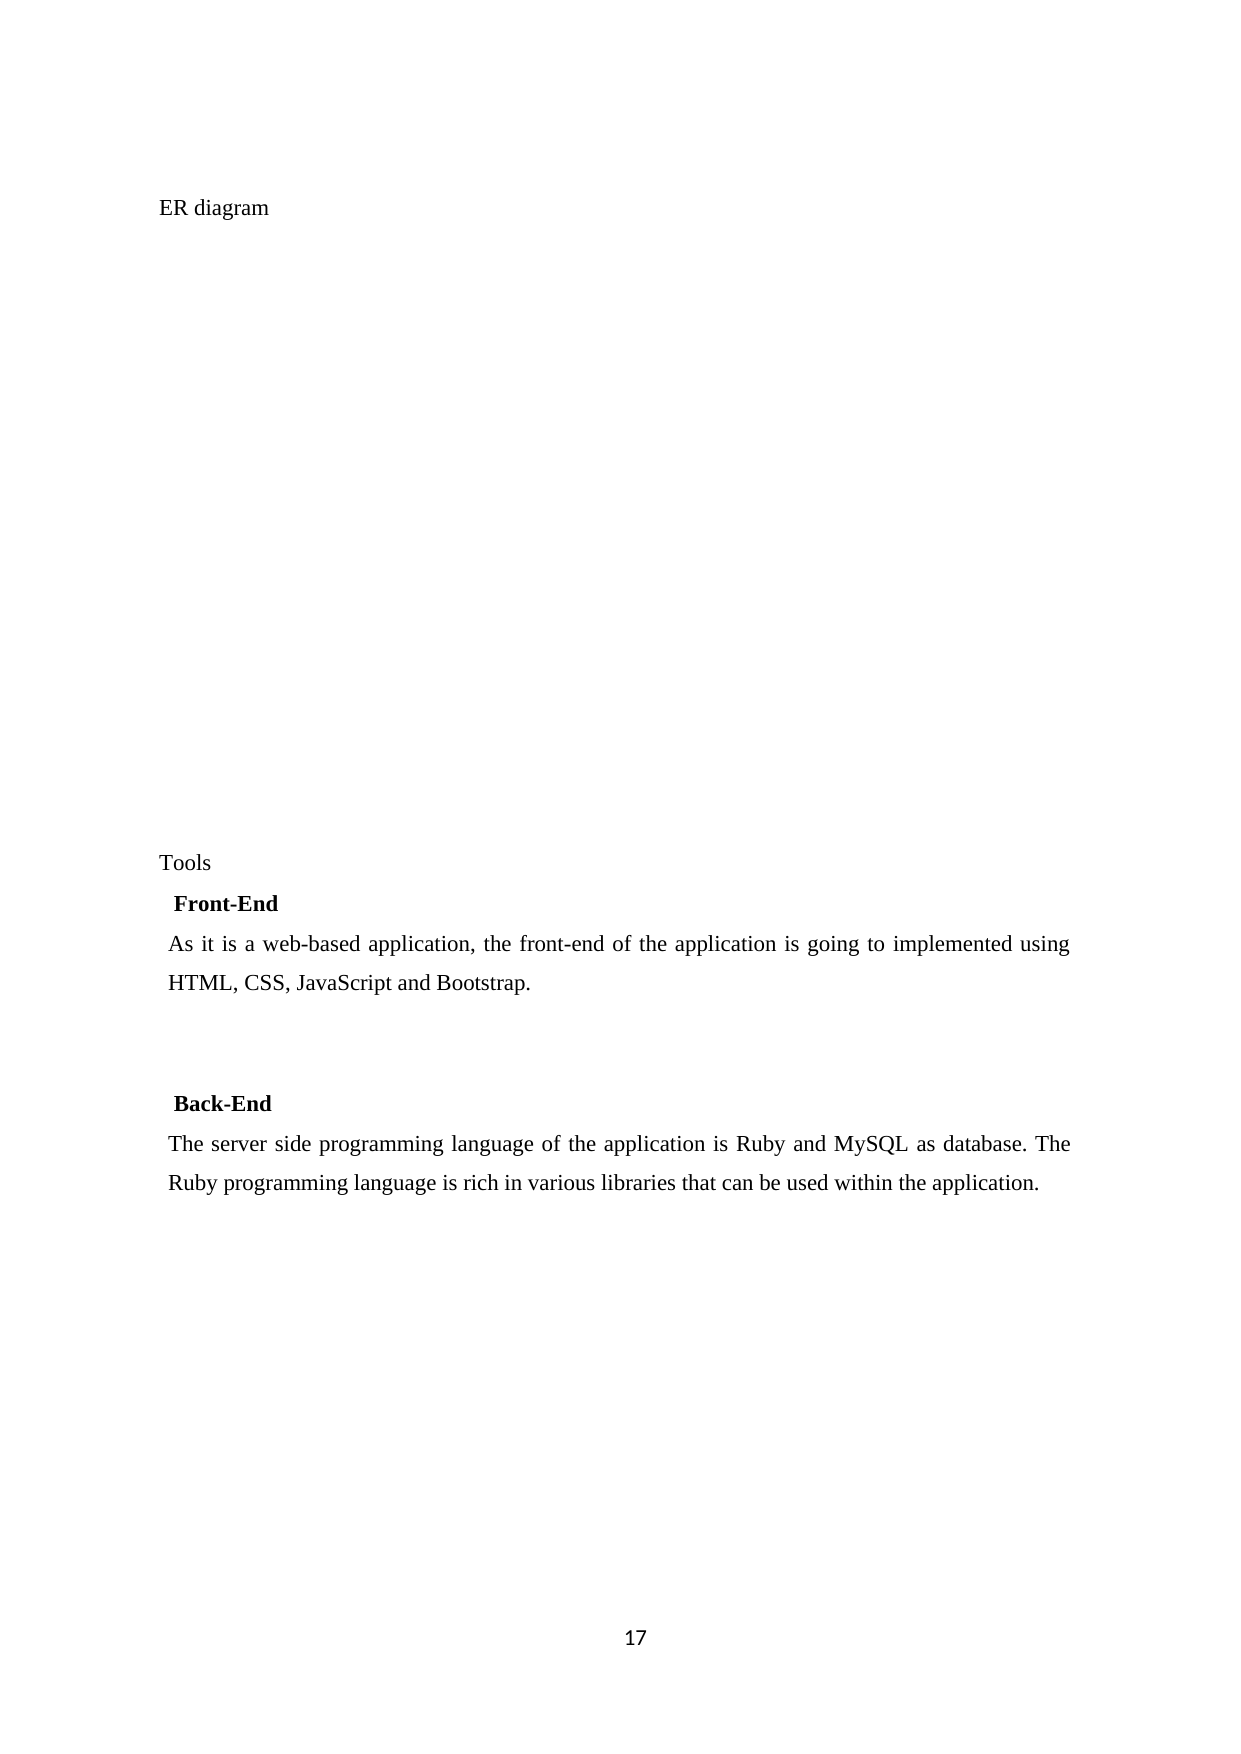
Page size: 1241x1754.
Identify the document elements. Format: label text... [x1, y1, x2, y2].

text As it is a web-based application, the front-end of the application is going to implemented using HTML, CSS, JavaScript and Bootstrap. [168, 930, 1072, 996]
text Back-End [168, 1090, 1072, 1117]
text Front-End [168, 890, 1072, 917]
text The server side programming language of the application is Ruby and MySQL as database. The Ruby programming language is rich in various libraries that can be used within the application. [168, 1130, 1072, 1196]
text Tools [159, 849, 1081, 876]
text ER diagram [84, 194, 1081, 221]
